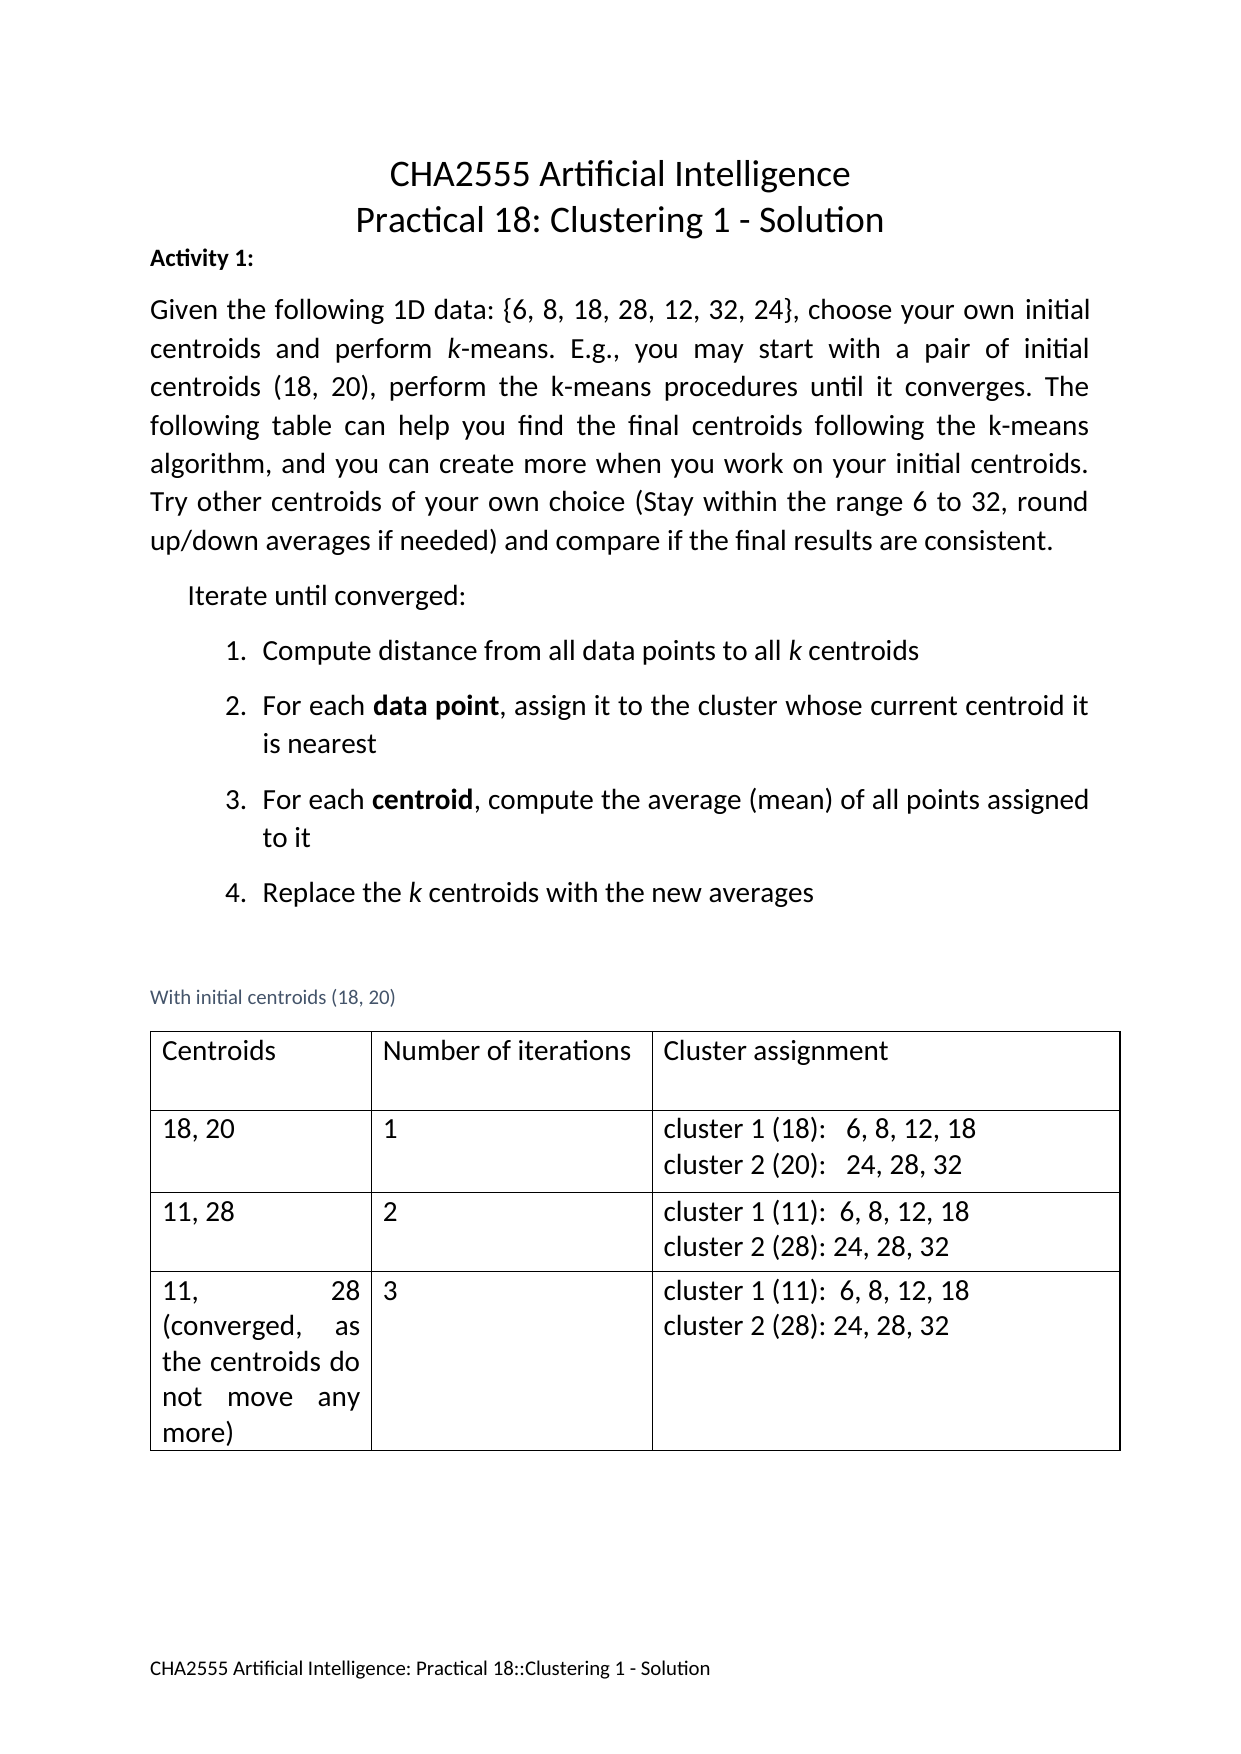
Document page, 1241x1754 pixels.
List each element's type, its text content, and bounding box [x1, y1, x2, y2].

table_header Number of iterations [372, 1032, 652, 1109]
list For each centroid, compute the average (mean) of all points assigned to it [225, 781, 1090, 855]
table_cell 11, 28 [151, 1193, 371, 1271]
table_cell cluster 1 (11): 6, 8, 12, 18 cluster 2 (28): 24, 28, 32 [653, 1193, 1119, 1271]
table_header Centroids [151, 1032, 371, 1109]
subtitle CHA2555 Artificial Intelligence [150, 150, 1090, 196]
subtitle Practical 18: Clustering 1 - Solution [150, 196, 1090, 242]
text Activity 1: [150, 242, 1090, 272]
table_cell cluster 1 (18): 6, 8, 12, 18 cluster 2 (20): 24, 28, 32 [653, 1111, 1119, 1192]
table_cell 11, 28 (converged, as the centroids do not move any more) [151, 1272, 371, 1450]
list Replace the k centroids with the new averages [225, 874, 1090, 910]
table_cell cluster 1 (11): 6, 8, 12, 18 cluster 2 (28): 24, 28, 32 [653, 1272, 1119, 1450]
list For each data point, assign it to the cluster whose current centroid it is nearest [225, 687, 1090, 761]
table_cell 1 [372, 1111, 652, 1192]
text Given the following 1D data: {6, 8, 18, 28, 12, 32, 24}, choose your own initial centroids and perform k-means. E.g., you may start with a pair of initial centroids (18, 20), perform the k-means procedures until it converges. The following table can help you find the final centroids following the k-means algorithm, and you can create more when you work on your initial centroids. Try other centroids of your own choice (Stay within the range 6 to 32, round up/down averages if needed) and compare if the final results are consistent. [150, 291, 1090, 557]
table_header Cluster assignment [653, 1032, 1119, 1109]
text With initial centroids (18, 20) [150, 984, 1090, 1010]
text Iterate until converged: [187, 577, 1090, 613]
table_cell 3 [372, 1272, 652, 1450]
table_cell 2 [372, 1193, 652, 1271]
table_cell 18, 20 [151, 1111, 371, 1192]
list Compute distance from all data points to all k centroids [225, 632, 1090, 668]
